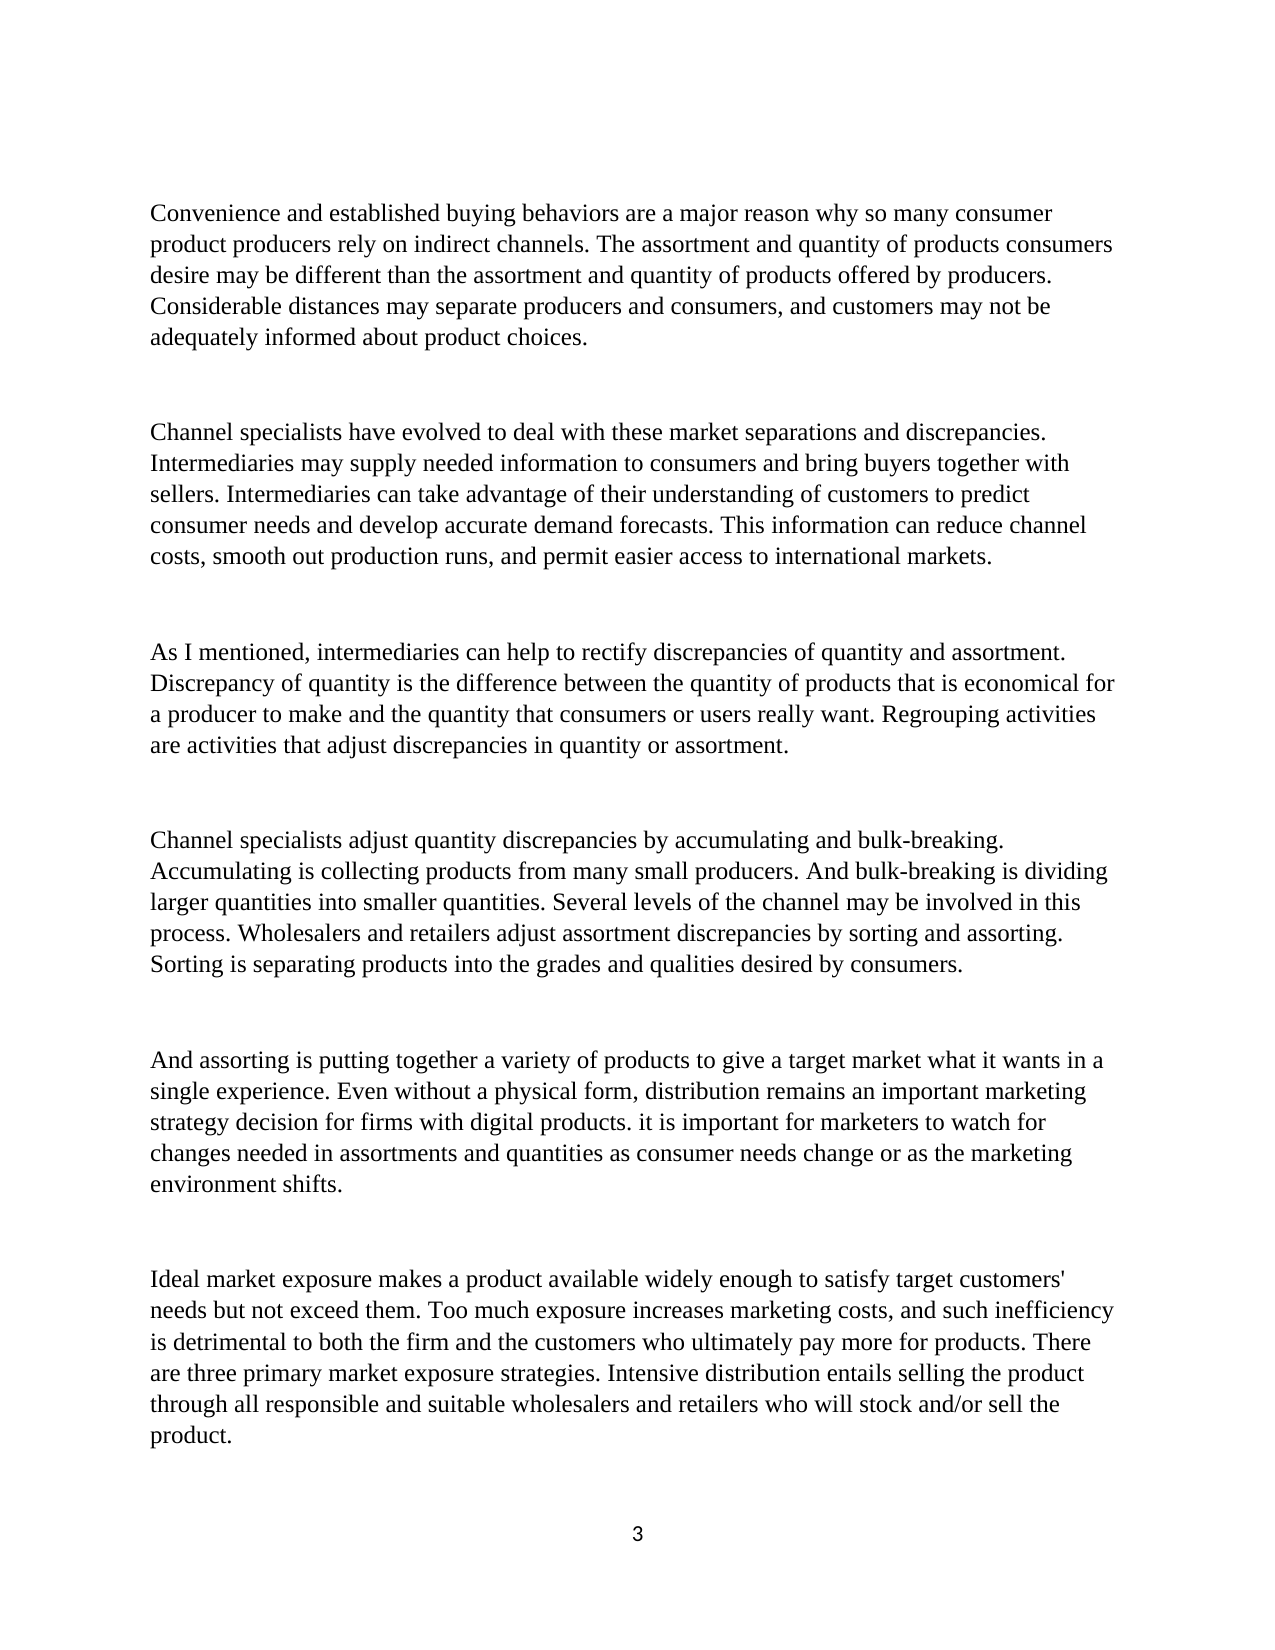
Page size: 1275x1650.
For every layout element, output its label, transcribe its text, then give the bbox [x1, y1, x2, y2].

text As I mentioned, intermediaries can help to rectify discrepancies of quantity and assortment. Discrepancy of quantity is the difference between the quantity of products that is economical for a producer to make and the quantity that consumers or users really want. Regrouping activities are activities that adjust discrepancies in quantity or assortment. [150, 637, 1125, 759]
text Channel specialists have evolved to deal with these market separations and discrepancies. Intermediaries may supply needed information to consumers and bring buyers together with sellers. Intermediaries can take advantage of their understanding of customers to predict consumer needs and develop accurate demand forecasts. This information can reduce channel costs, smooth out production runs, and permit easier access to international markets. [150, 417, 1125, 570]
text And assorting is putting together a variety of products to give a target market what it wants in a single experience. Even without a physical form, distribution remains an important marketing strategy decision for firms with digital products. it is important for marketers to watch for changes needed in assortments and quantities as consumer needs change or as the marketing environment shifts. [150, 1045, 1125, 1198]
text Channel specialists adjust quantity discrepancies by accumulating and bulk-breaking. Accumulating is collecting products from many small producers. And bulk-breaking is dividing larger quantities into smaller quantities. Several levels of the channel may be involved in this process. Wholesalers and retailers adjust assortment discrepancies by sorting and assorting. Sorting is separating products into the grades and qualities desired by consumers. [150, 825, 1125, 978]
text Ideal market exposure makes a product available widely enough to satisfy target customers' needs but not exceed them. Too much exposure increases marketing costs, and such inefficiency is detrimental to both the firm and the customers who ultimately pay more for products. There are three primary market exposure strategies. Intensive distribution entails selling the product through all responsible and suitable wholesalers and retailers who will stock and/or sell the product. [150, 1264, 1125, 1448]
text Convenience and established buying behaviors are a major reason why so many consumer product producers rely on indirect channels. The assortment and quantity of products consumers desire may be different than the assortment and quantity of products offered by producers. Considerable distances may separate producers and consumers, and customers may not be adequately informed about product choices. [150, 198, 1125, 351]
